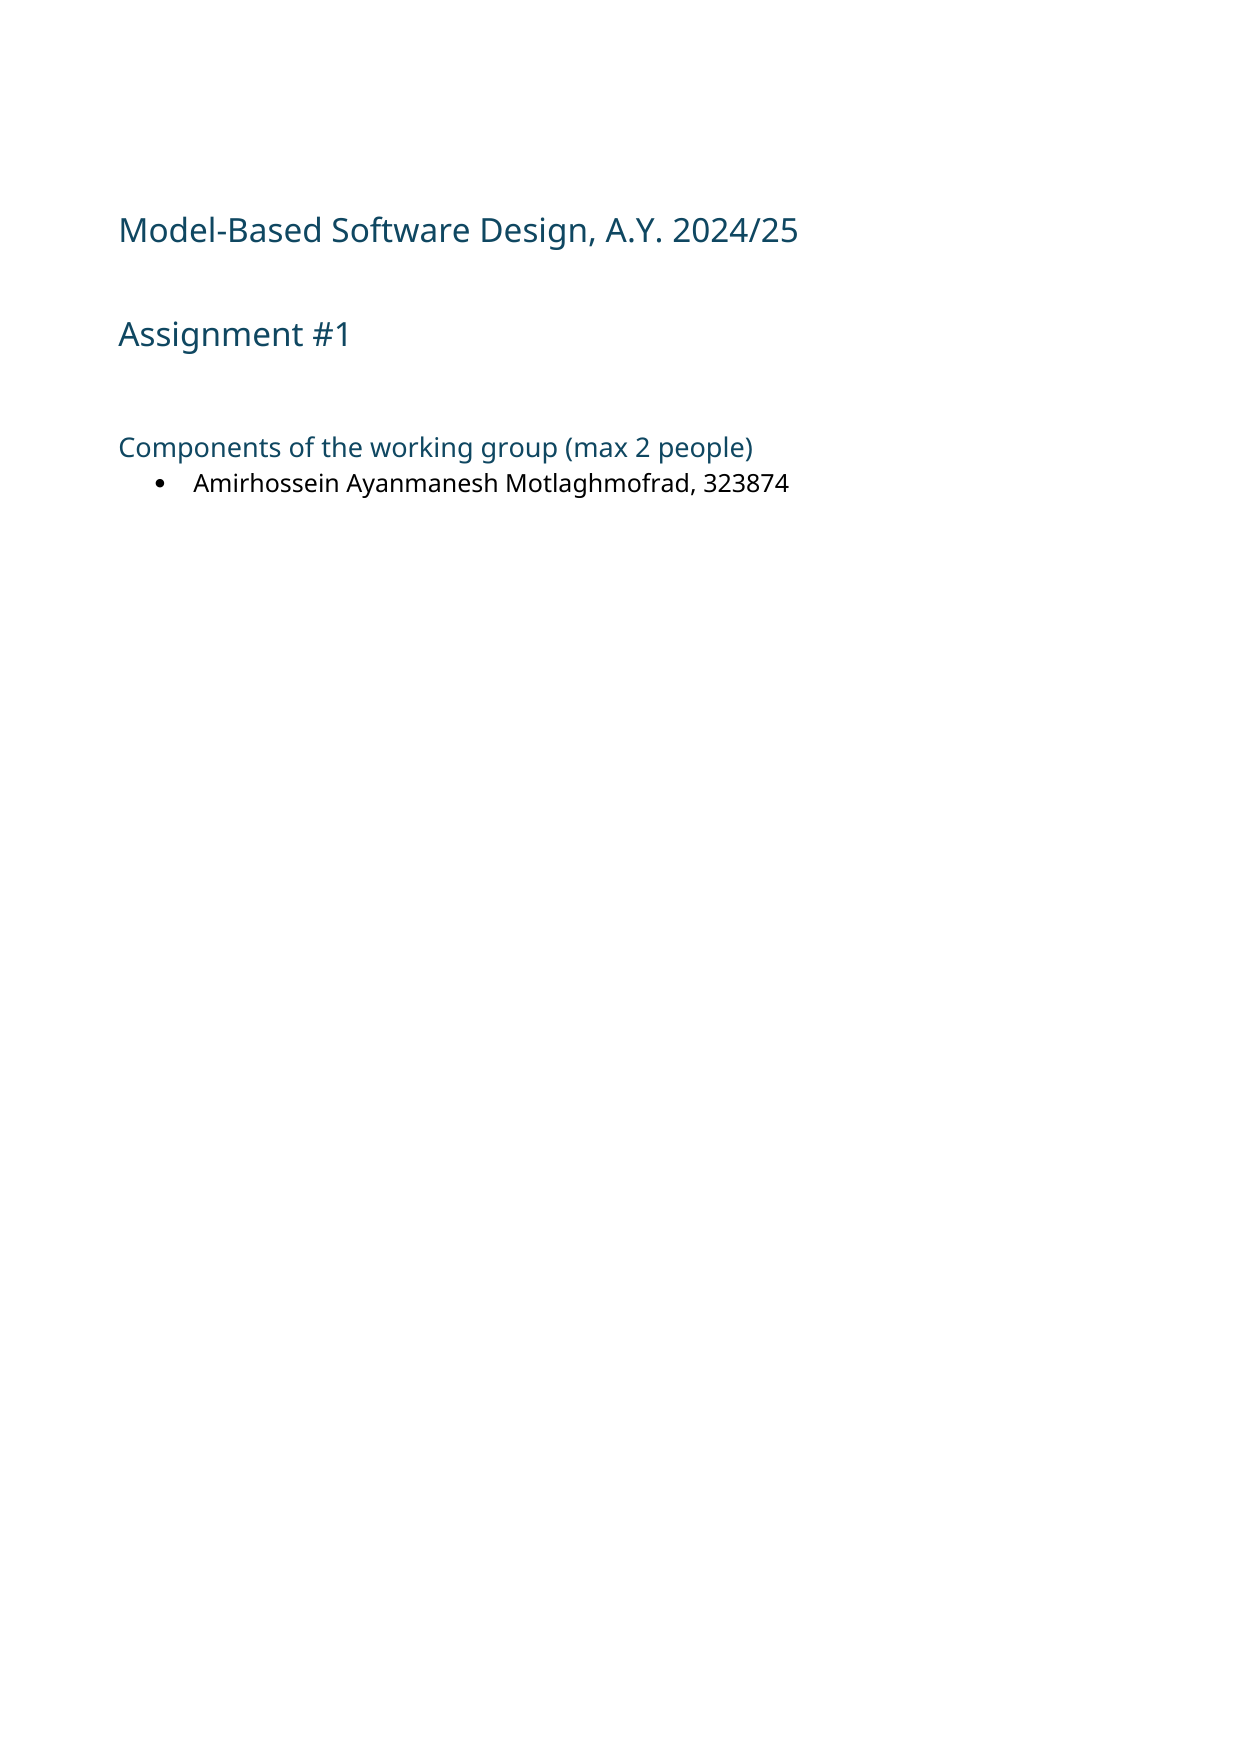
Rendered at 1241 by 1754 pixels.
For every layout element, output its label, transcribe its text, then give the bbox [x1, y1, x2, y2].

subtitle Components of the working group (max 2 people) [118, 429, 1122, 466]
list Amirhossein Ayanmanesh Motlaghmofrad, 323874 [156, 466, 1122, 500]
subtitle Model-Based Software Design, A.Y. 2024/25 [118, 207, 1122, 252]
subtitle Assignment #1 [118, 311, 1122, 357]
